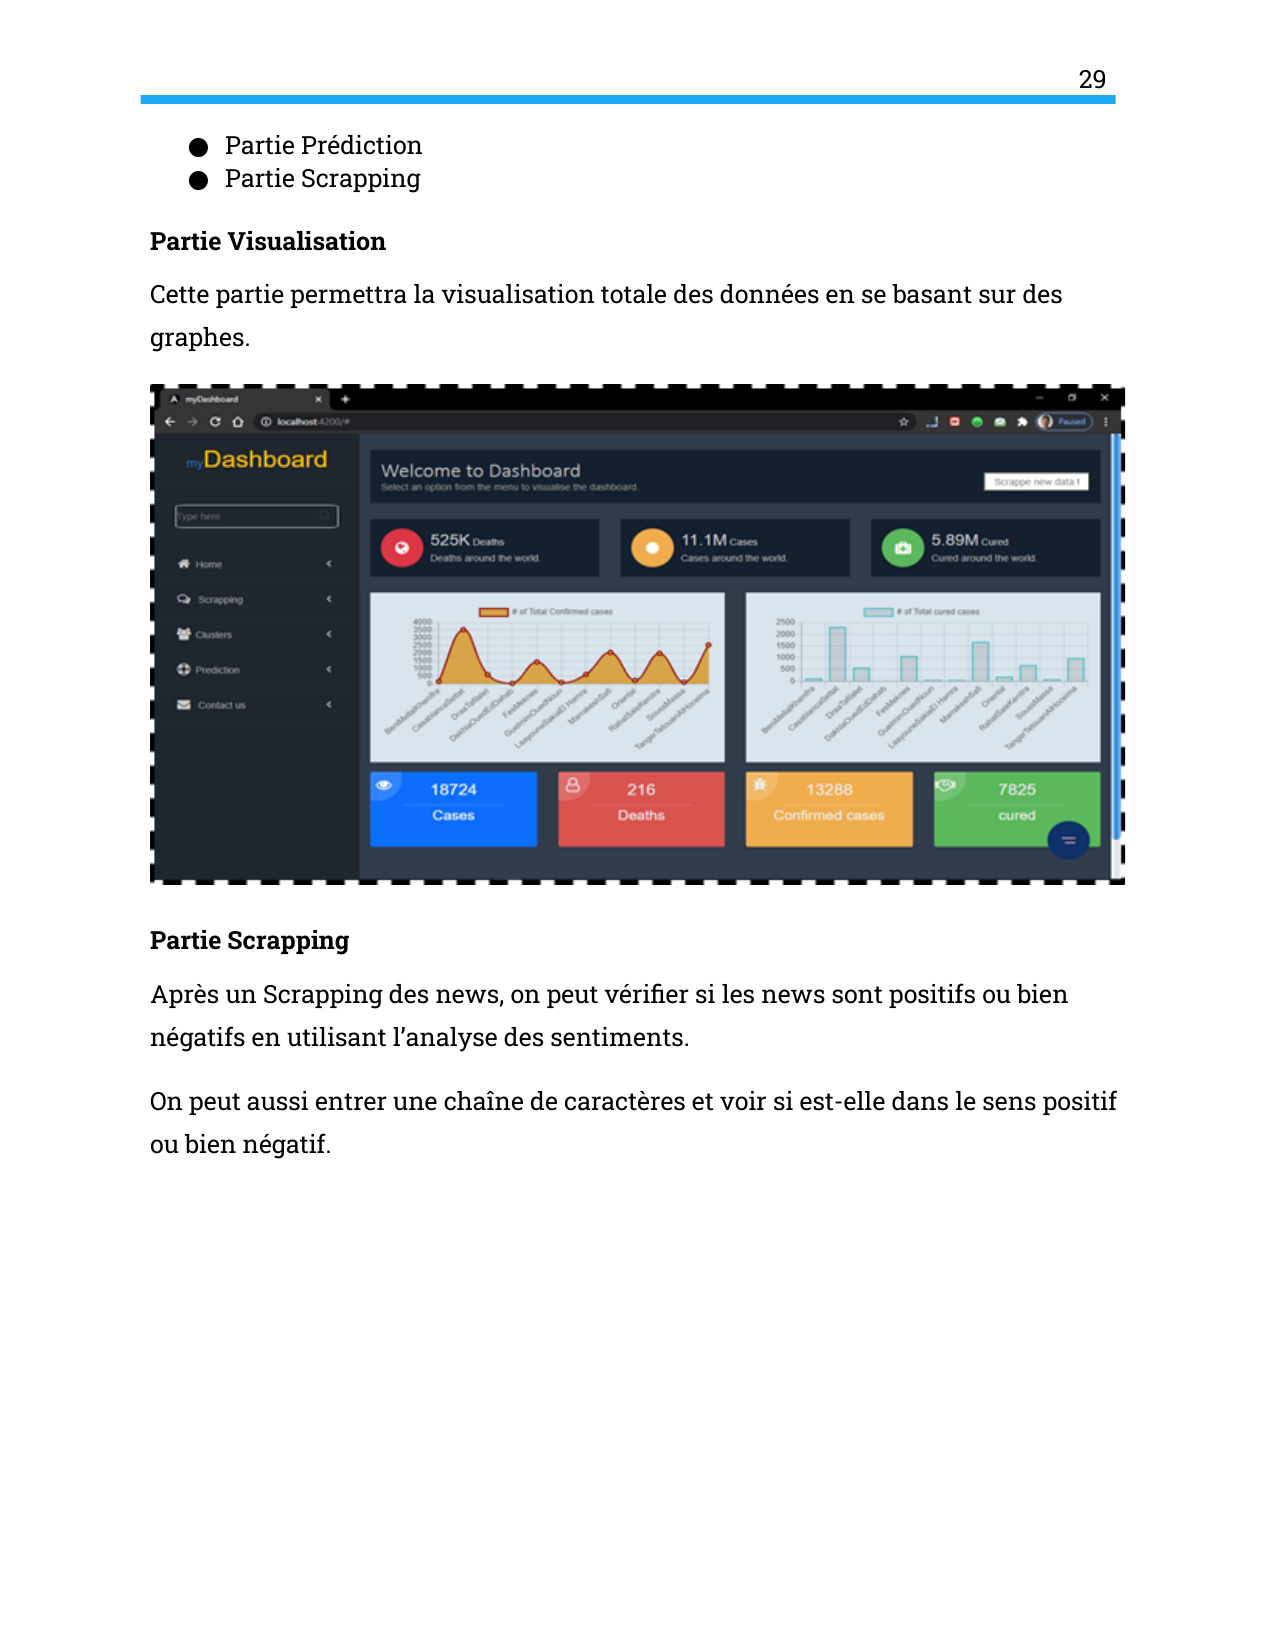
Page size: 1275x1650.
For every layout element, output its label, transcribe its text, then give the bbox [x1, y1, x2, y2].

list Partie Scrapping [187, 162, 1125, 194]
text On peut aussi entrer une chaîne de caractères et voir si est-elle dans le sens positif ou bien négatif. [150, 1084, 1125, 1160]
text Cette partie permettra la visualisation totale des données en se basant sur des graphes. [150, 278, 1125, 353]
list Partie Prédiction [187, 128, 1125, 162]
subtitle Partie Scrapping [150, 923, 1125, 956]
subtitle Partie Visualisation [150, 224, 1125, 257]
text Après un Scrapping des news, on peut vérifier si les news sont positifs ou bien négatifs en utilisant l’analyse des sentiments. [150, 977, 1125, 1053]
picture [150, 384, 1125, 885]
picture [140, 95, 1116, 104]
